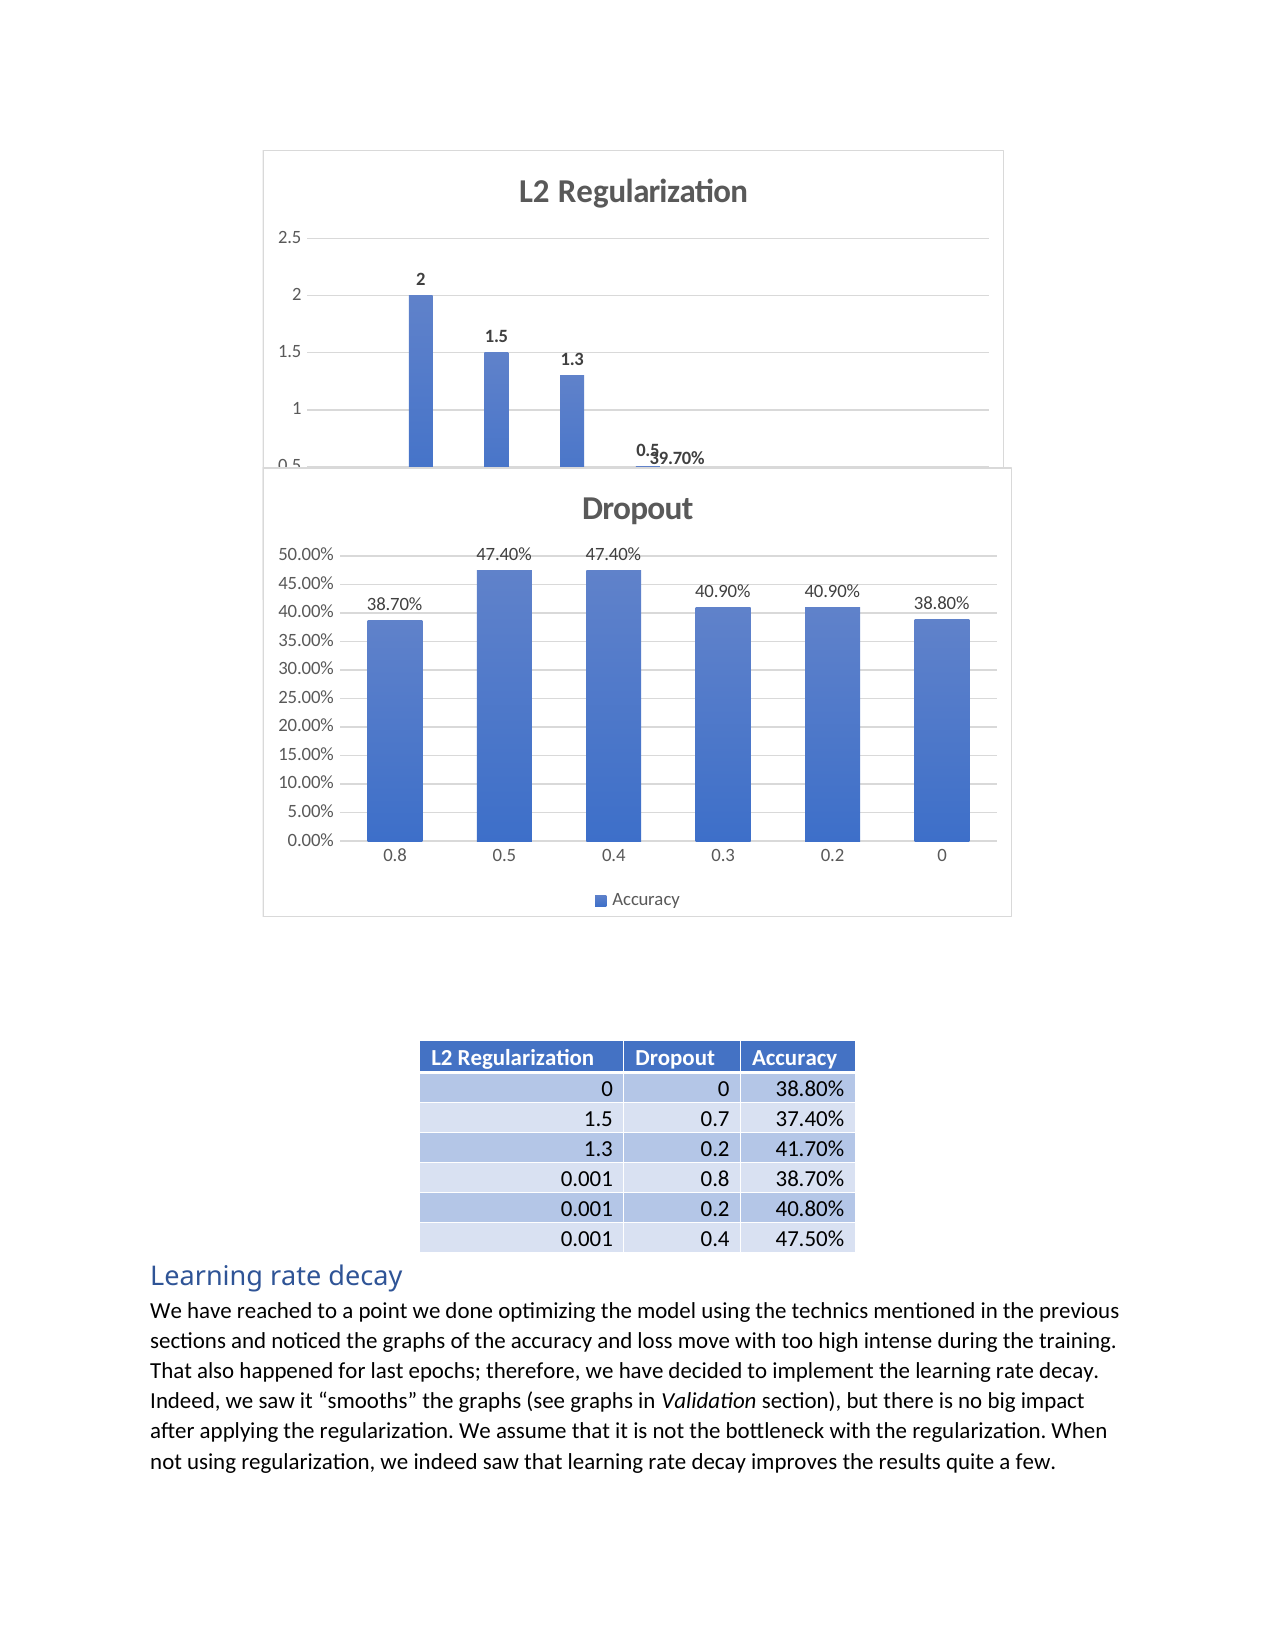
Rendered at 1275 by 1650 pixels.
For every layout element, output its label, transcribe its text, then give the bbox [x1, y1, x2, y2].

table_cell 47.50% [741, 1223, 855, 1252]
table_cell 1.3 [420, 1133, 623, 1162]
table_cell 41.70% [741, 1133, 855, 1162]
table_cell 0.001 [420, 1223, 623, 1252]
table_cell 0.4 [624, 1223, 740, 1252]
table_cell 0.001 [420, 1163, 623, 1192]
table_cell 0 [420, 1074, 623, 1102]
table_cell 0.8 [624, 1163, 740, 1192]
table_cell 0 [624, 1074, 740, 1102]
table_cell 38.70% [741, 1163, 855, 1192]
table_header Accuracy [741, 1041, 855, 1071]
table_cell 40.80% [741, 1193, 855, 1222]
table_cell 37.40% [741, 1103, 855, 1132]
table_cell 0.001 [420, 1193, 623, 1222]
table_cell 38.80% [741, 1074, 855, 1102]
text We have reached to a point we done optimizing the model using the technics mentioned in the previous sections and noticed the graphs of the accuracy and loss move with too high intense during the training. That also happened for last epochs; therefore, we have decided to implement the learning rate decay. Indeed, we saw it “smooths” the graphs (see graphs in Validation section), but there is no big impact after applying the regularization. We assume that it is not the bottleneck with the regularization. When not using regularization, we indeed saw that learning rate decay improves the results quite a few. [150, 1296, 1125, 1475]
table_cell 0.2 [624, 1133, 740, 1162]
table_header Dropout [624, 1041, 740, 1071]
table_cell 0.2 [624, 1193, 740, 1222]
table_cell 1.5 [420, 1103, 623, 1132]
subtitle Learning rate decay [150, 1256, 1125, 1293]
table_header L2 Regularization [420, 1041, 623, 1071]
table_cell 0.7 [624, 1103, 740, 1132]
